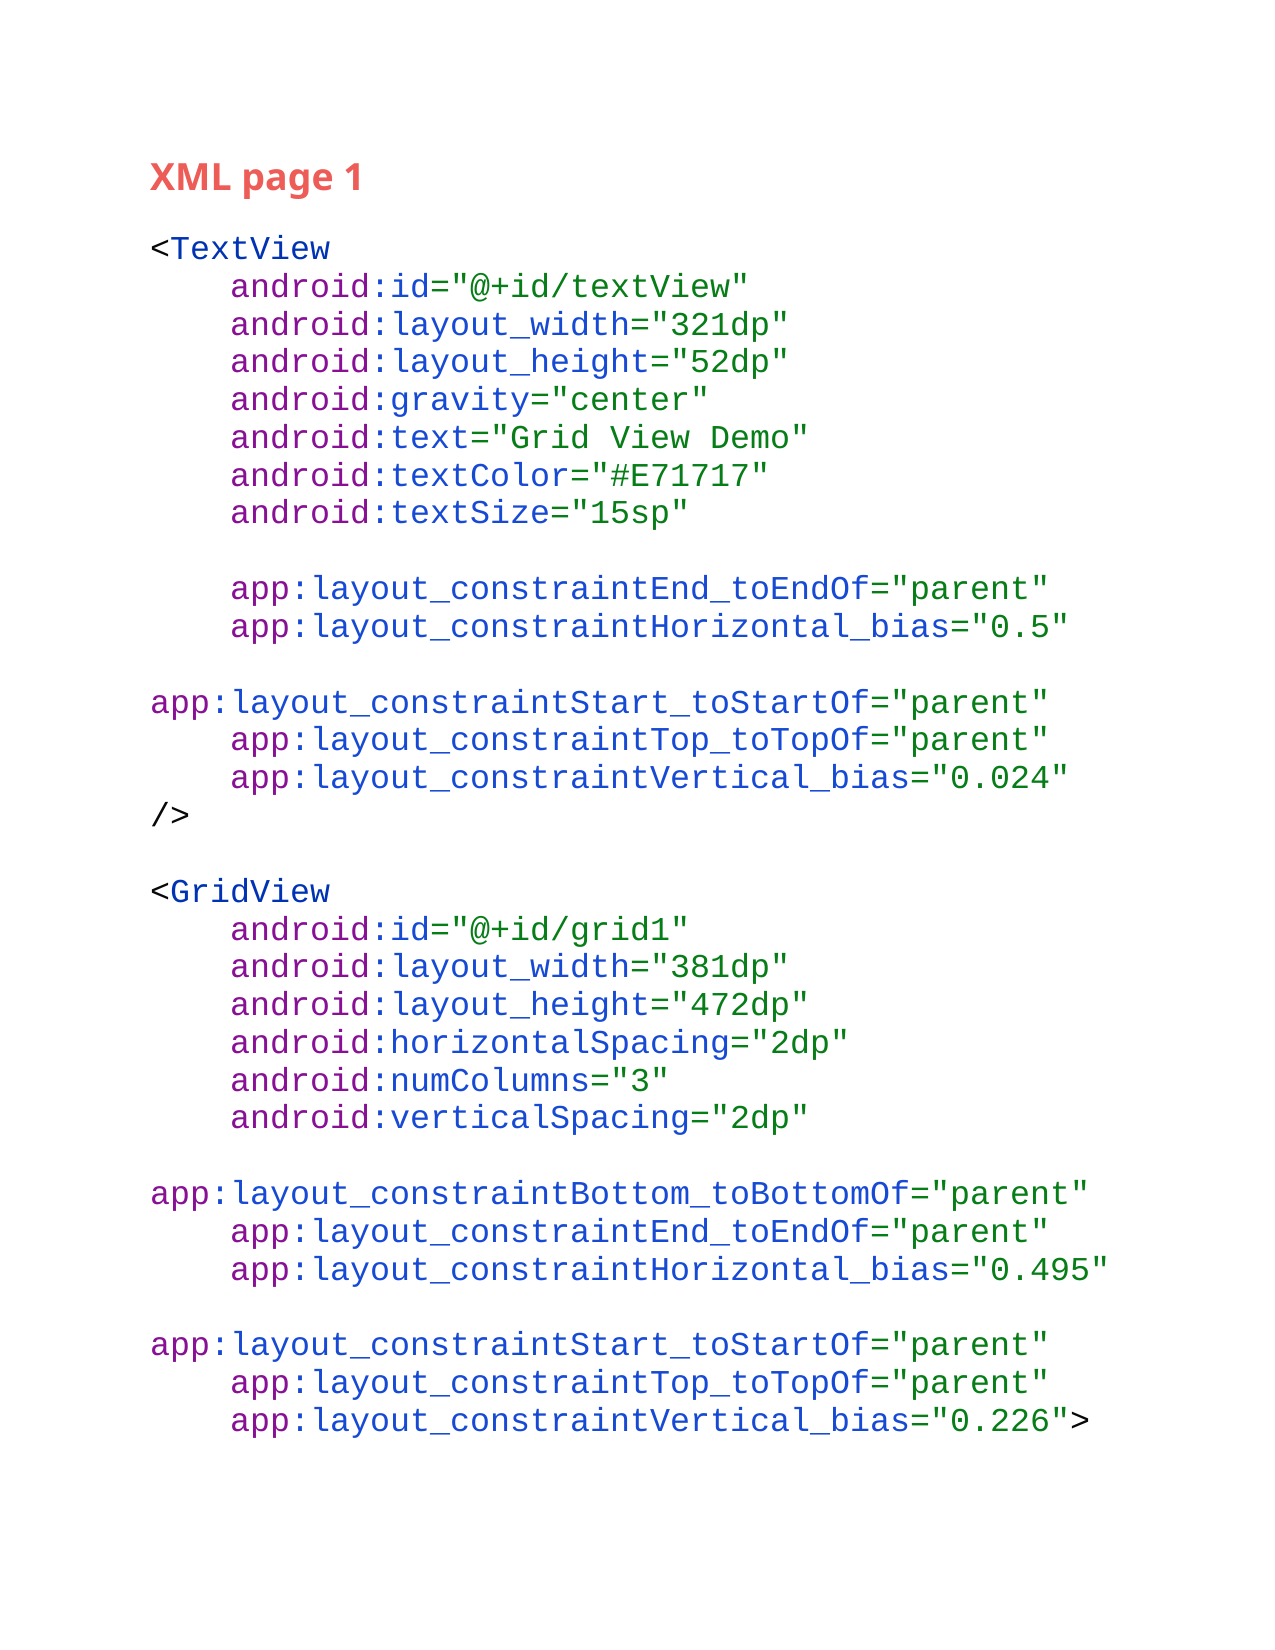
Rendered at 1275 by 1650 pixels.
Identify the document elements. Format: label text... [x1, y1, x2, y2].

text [150, 232, 1125, 1479]
text XML page 1 [150, 150, 1125, 201]
